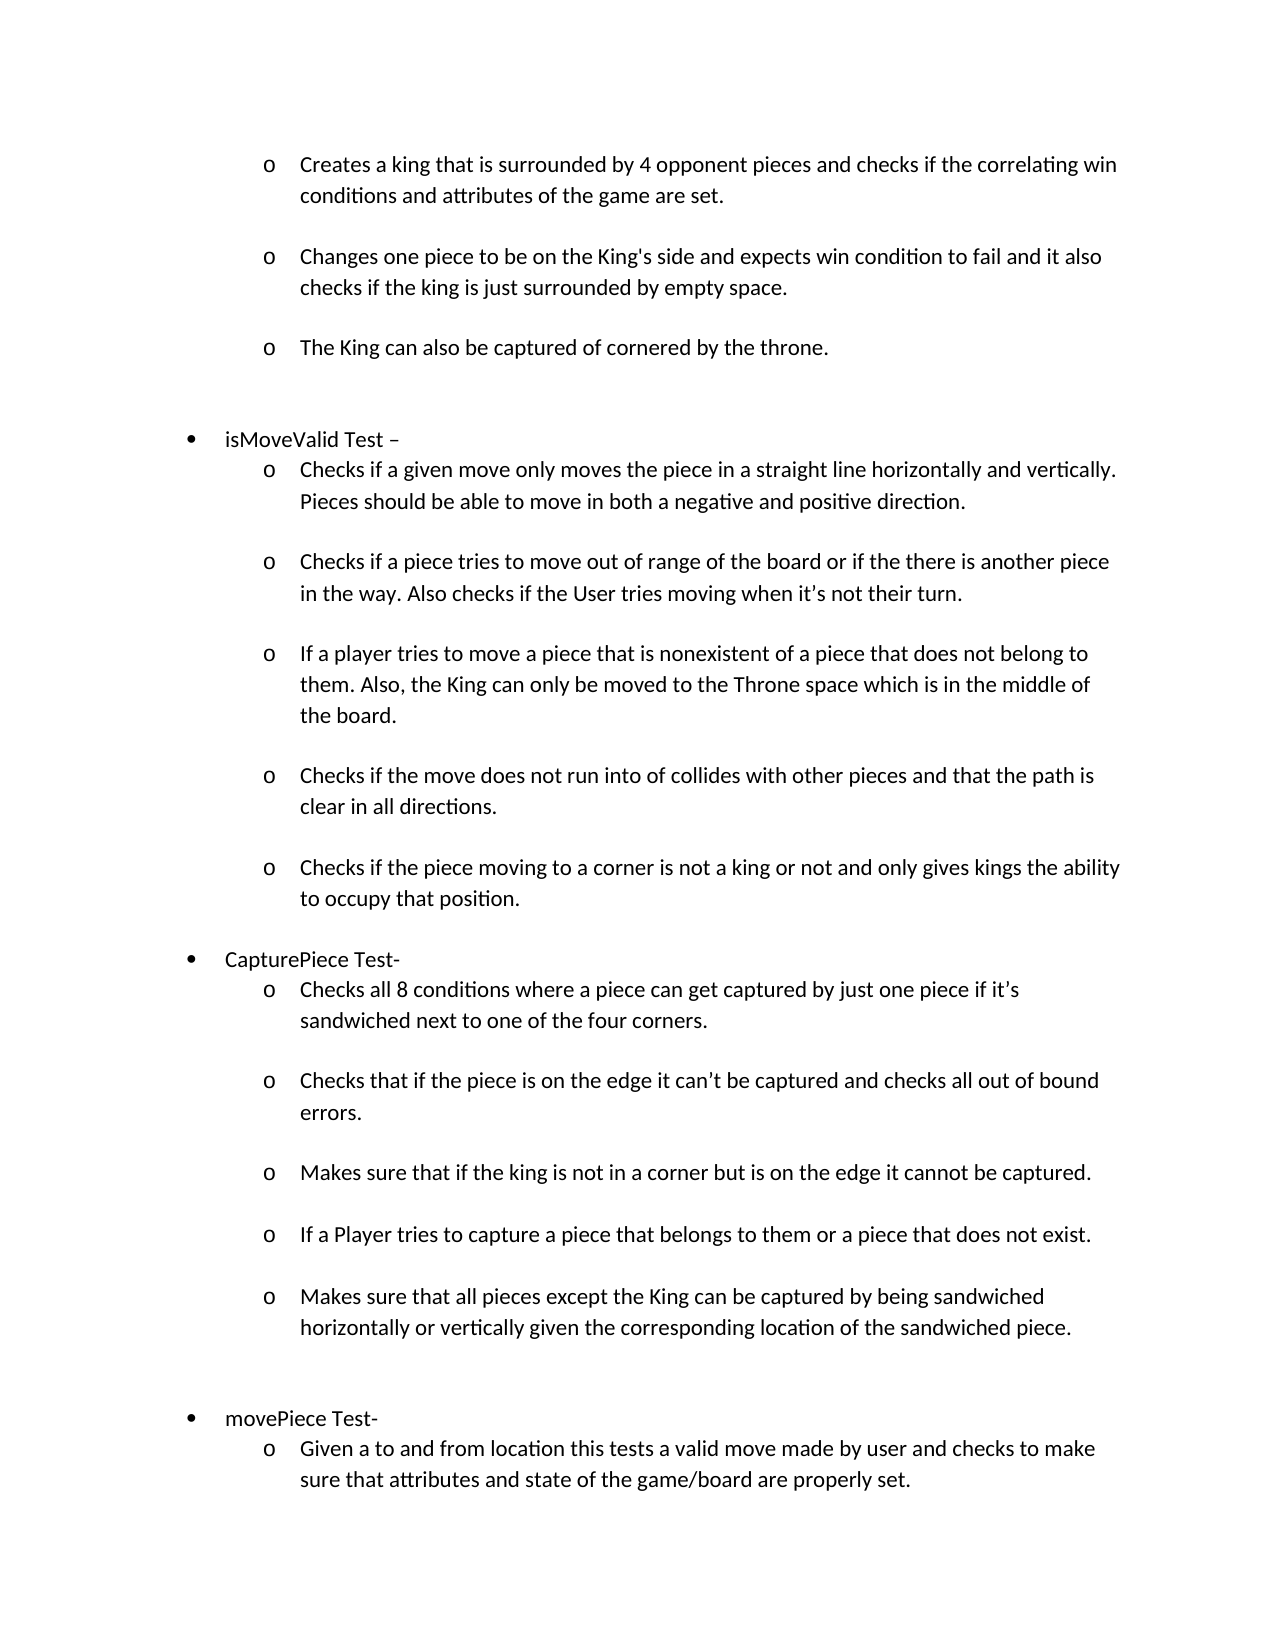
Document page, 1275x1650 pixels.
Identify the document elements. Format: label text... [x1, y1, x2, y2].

list Checks if a given move only moves the piece in a straight line horizontally and vertically. Pieces should be able to move in both a negative and positive direction. [262, 456, 1125, 515]
list Checks all 8 conditions where a piece can get captured by just one piece if it’s sandwiched next to one of the four corners. [262, 975, 1125, 1034]
list Changes one piece to be on the King's side and expects win condition to fail and it also checks if the king is just surrounded by empty space. [262, 242, 1125, 301]
list Makes sure that if the king is not in a corner but is on the edge it cannot be captured. [262, 1158, 1125, 1188]
list Given a to and from location this tests a valid move made by user and checks to make sure that attributes and state of the game/board are properly set. [262, 1434, 1125, 1493]
list movePiece Test- [187, 1404, 1125, 1432]
list If a Player tries to capture a piece that belongs to them or a piece that does not exist. [262, 1220, 1125, 1249]
list Checks if a piece tries to move out of range of the board or if the there is another piece in the way. Also checks if the User tries moving when it’s not their turn. [262, 547, 1125, 607]
list The King can also be captured of cornered by the throne. [262, 333, 1125, 363]
list Checks if the move does not run into of collides with other pieces and that the path is clear in all directions. [262, 761, 1125, 821]
list Makes sure that all pieces except the King can be captured by being sandwiched horizontally or vertically given the corresponding location of the sandwiched piece. [262, 1282, 1125, 1371]
list Checks if the piece moving to a corner is not a king or not and only gives kings the ability to occupy that position. [262, 853, 1125, 912]
list isMoveValid Test – [187, 425, 1125, 453]
list Creates a king that is surrounded by 4 opponent pieces and checks if the correlating win conditions and attributes of the game are set. [262, 150, 1125, 209]
list CapturePiece Test- [187, 945, 1125, 973]
list If a player tries to move a piece that is nonexistent of a piece that does not belong to them. Also, the King can only be moved to the Throne space which is in the middle of the board. [262, 639, 1125, 729]
list Checks that if the piece is on the edge it can’t be captured and checks all out of bound errors. [262, 1067, 1125, 1126]
